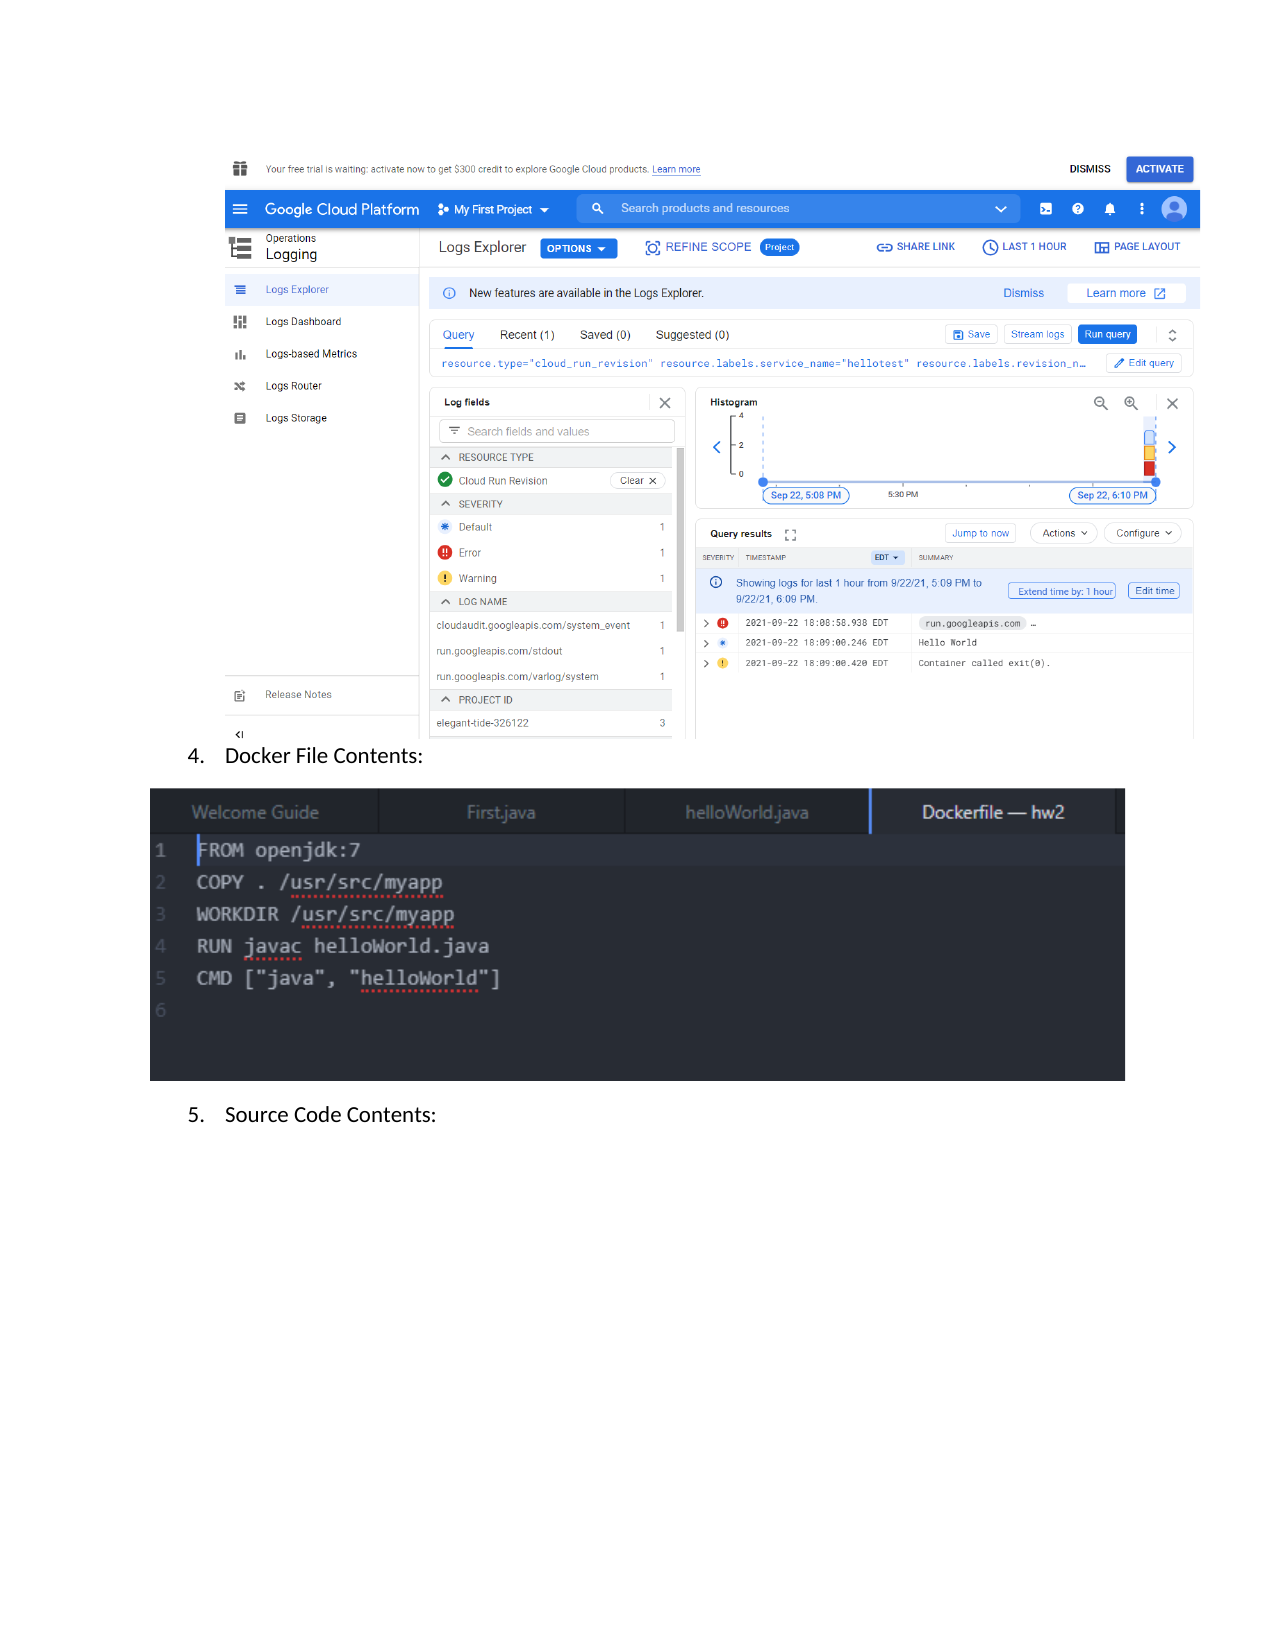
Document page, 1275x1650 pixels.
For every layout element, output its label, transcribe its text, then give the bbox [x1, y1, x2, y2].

picture [225, 150, 1200, 739]
list Source Code Contents: [187, 1100, 1125, 1128]
list Docker File Contents: [187, 741, 1125, 769]
picture [150, 787, 1125, 1081]
